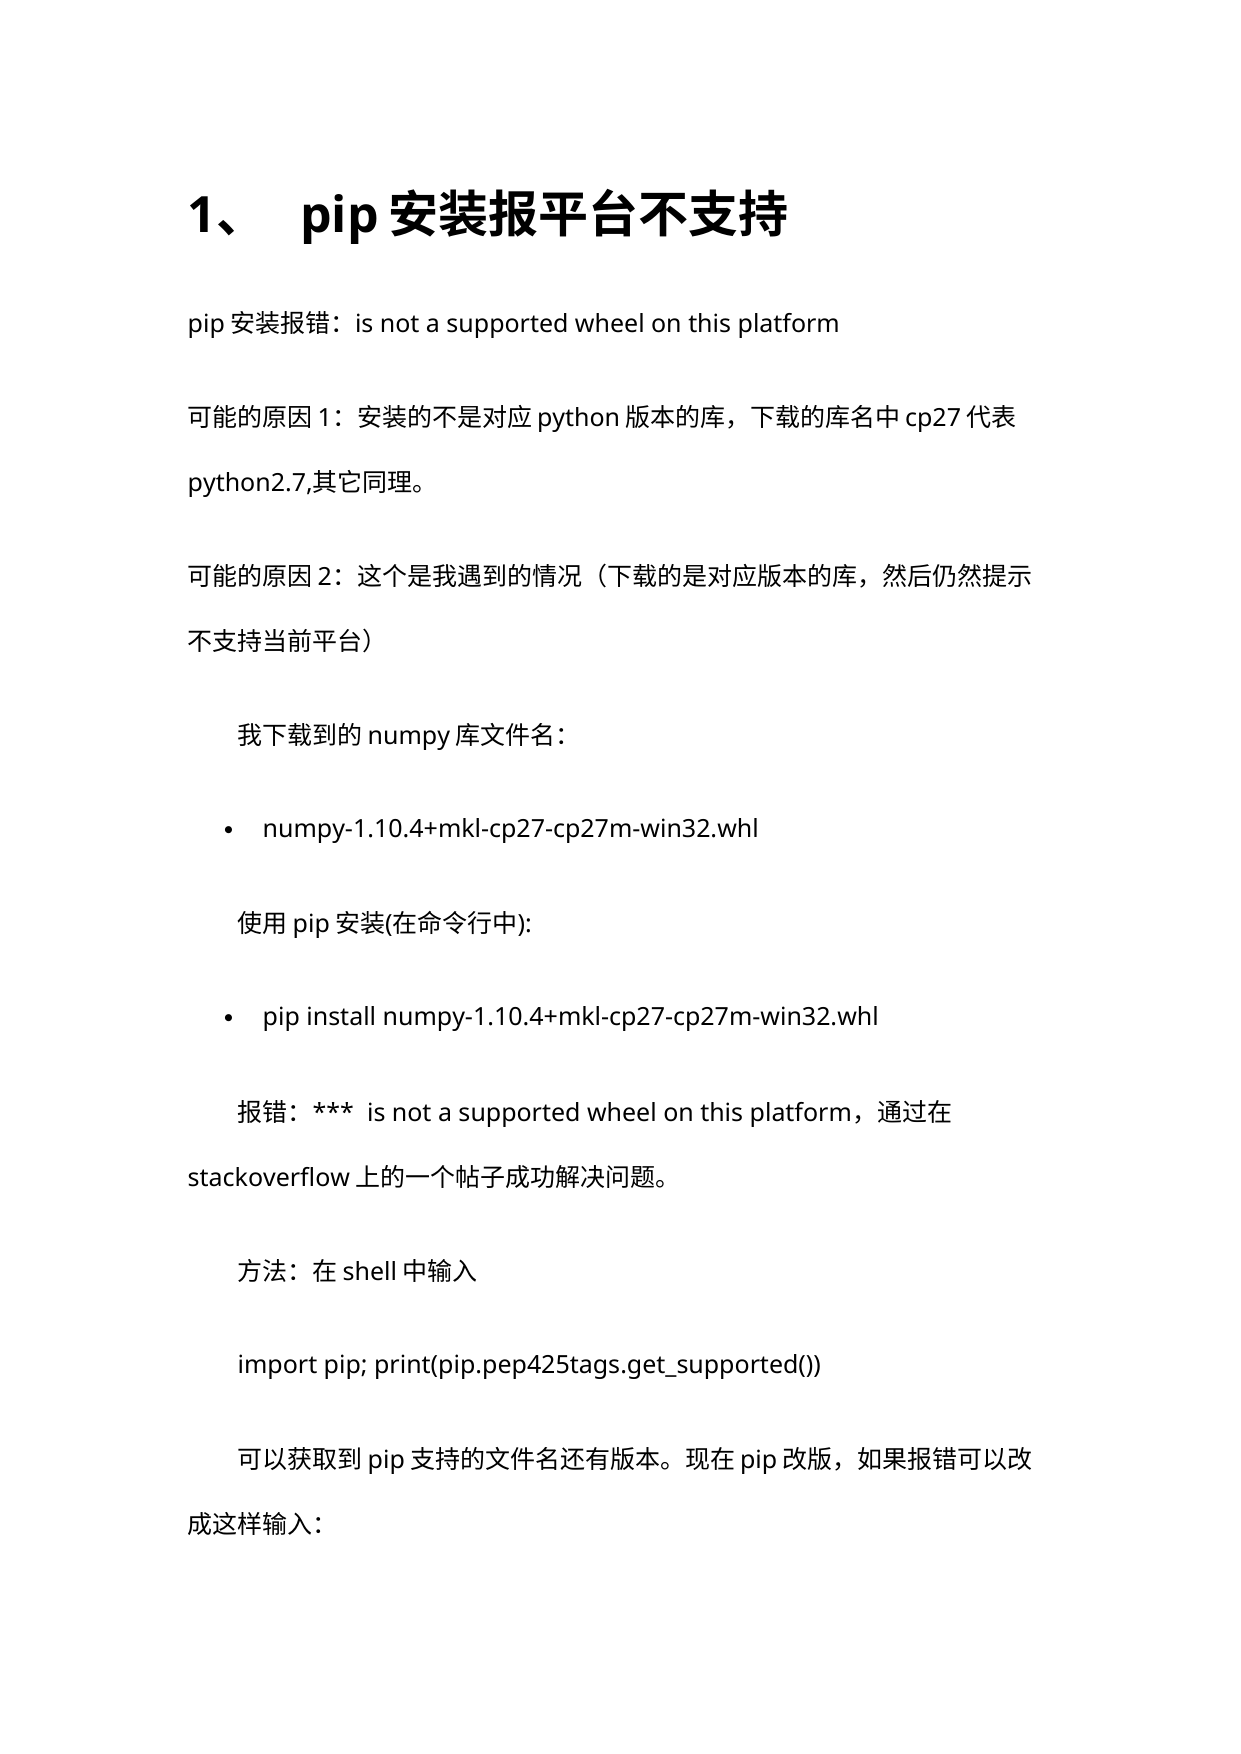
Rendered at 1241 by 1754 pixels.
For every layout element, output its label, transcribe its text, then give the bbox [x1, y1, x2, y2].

text 报错：*** is not a supported wheel on this platform，通过在stackoverflow上的一个帖子成功解决问题。 [187, 1078, 1053, 1208]
text 我下载到的numpy库文件名： [187, 701, 1053, 766]
text 可能的原因1：安装的不是对应python版本的库，下载的库名中cp27代表python2.7,其它同理。 [187, 383, 1053, 513]
text 可能的原因2：这个是我遇到的情况（下载的是对应版本的库，然后仍然提示不支持当前平台） [187, 542, 1053, 672]
text 使用pip安装(在命令行中): [187, 889, 1053, 954]
subtitle pip安装报平台不支持 [187, 162, 1053, 259]
text 可以获取到pip支持的文件名还有版本。现在pip改版，如果报错可以改成这样输入： [187, 1425, 1053, 1555]
list numpy-1.10.4+mkl-cp27-cp27m-win32.whl [225, 795, 1053, 860]
text 方法：在shell中输入 [187, 1237, 1053, 1302]
text import pip; print(pip.pep425tags.get_supported()) [187, 1331, 1053, 1396]
list pip install numpy-1.10.4+mkl-cp27-cp27m-win32.whl [225, 984, 1053, 1049]
subtitle pip安装报错：is not a supported wheel on this platform [187, 289, 1053, 354]
